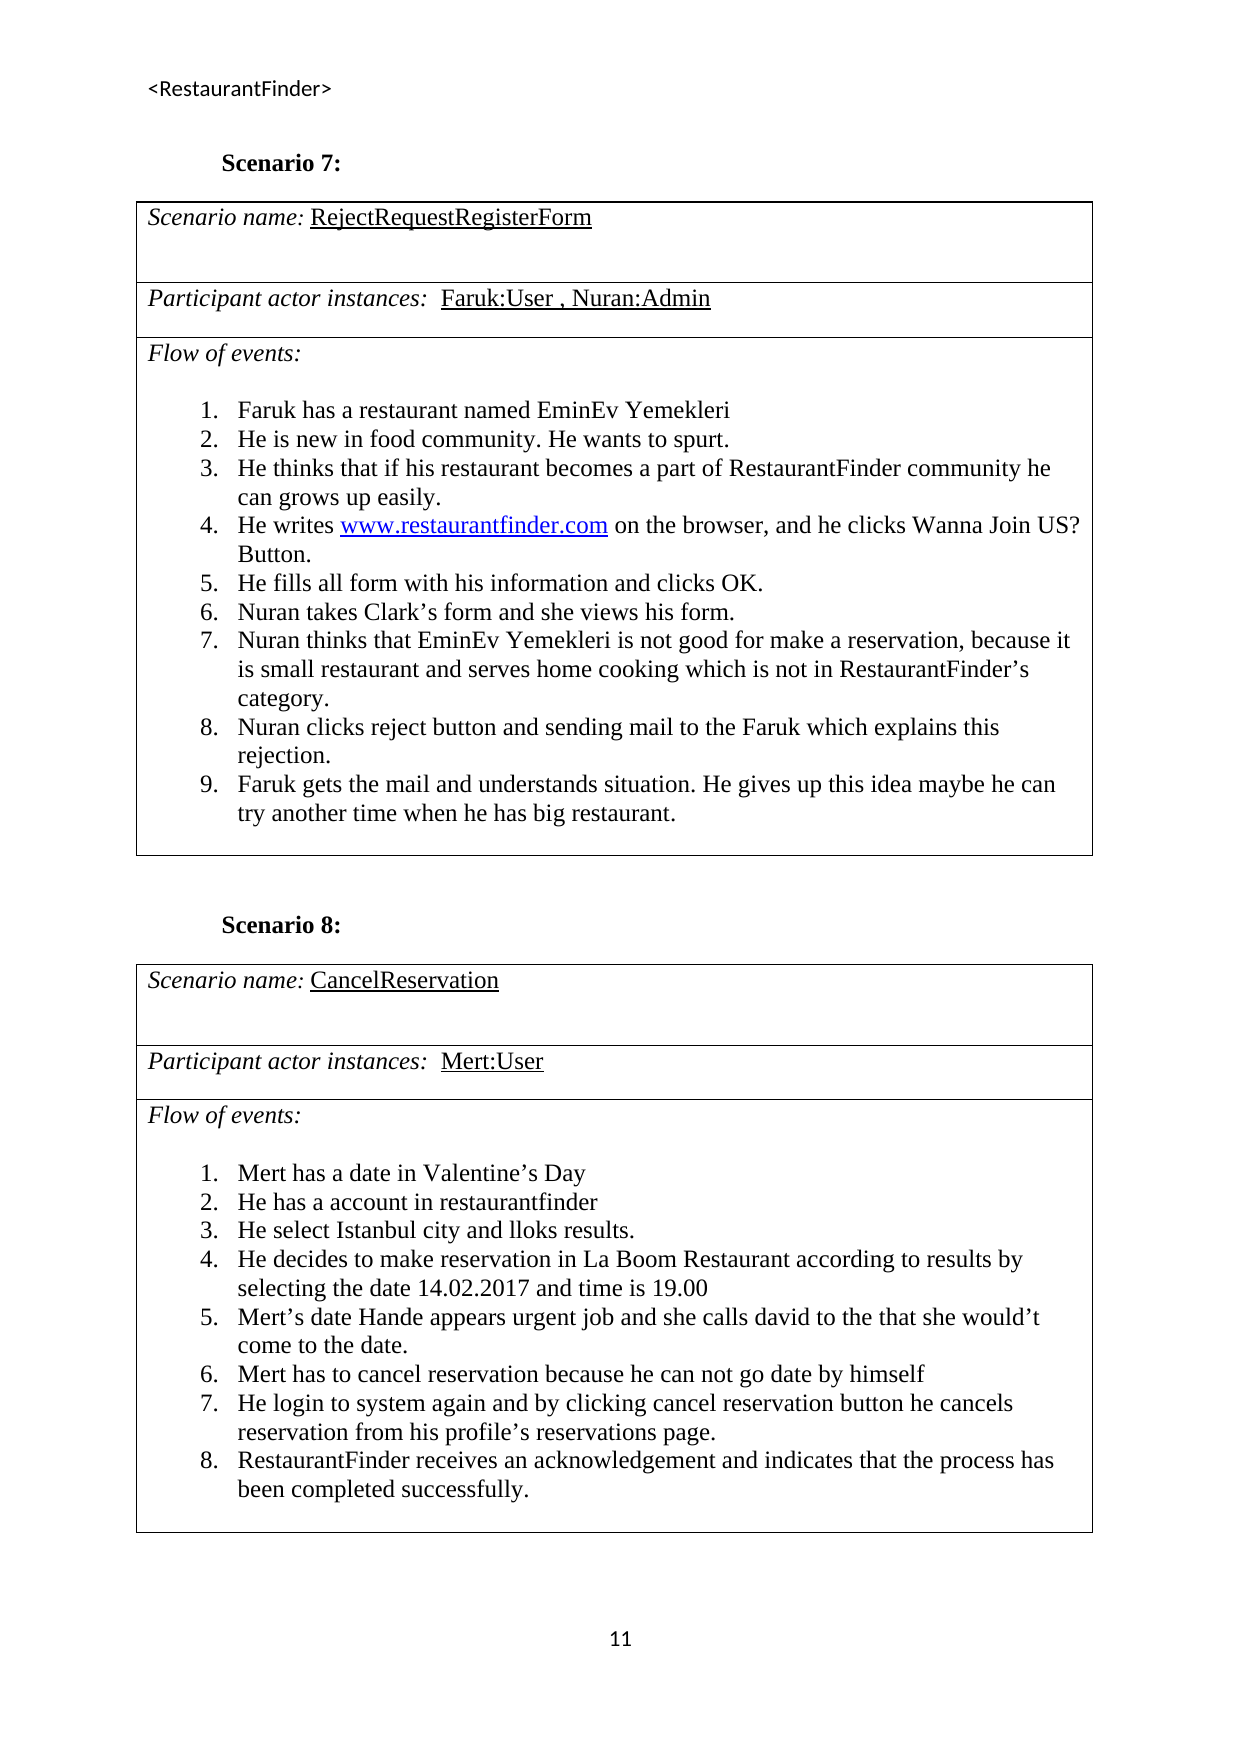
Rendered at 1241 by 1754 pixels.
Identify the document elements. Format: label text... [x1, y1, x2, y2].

table_header Scenario name: CancelReservation [137, 965, 1092, 1045]
table_cell Flow of events: Mert has a date in Valentine’s Day He has a account in restaurantfinder He select Istanbul city and lloks results. He decides to make reservation in La Boom Restaurant according to results by selecting the date 14.02.2017 and time is 19.00 Mert’s date Hande appears urgent job and she calls david to the that she would’t come to the date. Mert has to cancel reservation because he can not go date by himself He login to system again and by clicking cancel reservation button he cancels reservation from his profile’s reservations page. RestaurantFinder receives an acknowledgement and indicates that the process has been completed successfully. [137, 1100, 1092, 1532]
table_header Scenario name: RejectRequestRegisterForm [137, 203, 1092, 282]
table_cell Flow of events: Faruk has a restaurant named EminEv Yemekleri He is new in food community. He wants to spurt. He thinks that if his restaurant becomes a part of RestaurantFinder community he can grows up easily. He writes www.restaurantfinder.com on the browser, and he clicks Wanna Join US? Button. He fills all form with his information and clicks OK. Nuran takes Clark’s form and she views his form. Nuran thinks that EminEv Yemekleri is not good for make a reservation, because it is small restaurant and serves home cooking which is not in RestaurantFinder’s category. Nuran clicks reject button and sending mail to the Faruk which explains this rejection. Faruk gets the mail and understands situation. He gives up this idea maybe he can try another time when he has big restaurant. [137, 338, 1092, 855]
text Scenario 7: [148, 148, 1093, 176]
text Scenario 8: [148, 910, 1093, 939]
table_cell Participant actor instances: Faruk:User , Nuran:Admin [137, 283, 1092, 337]
table_cell Participant actor instances: Mert:User [137, 1046, 1092, 1099]
